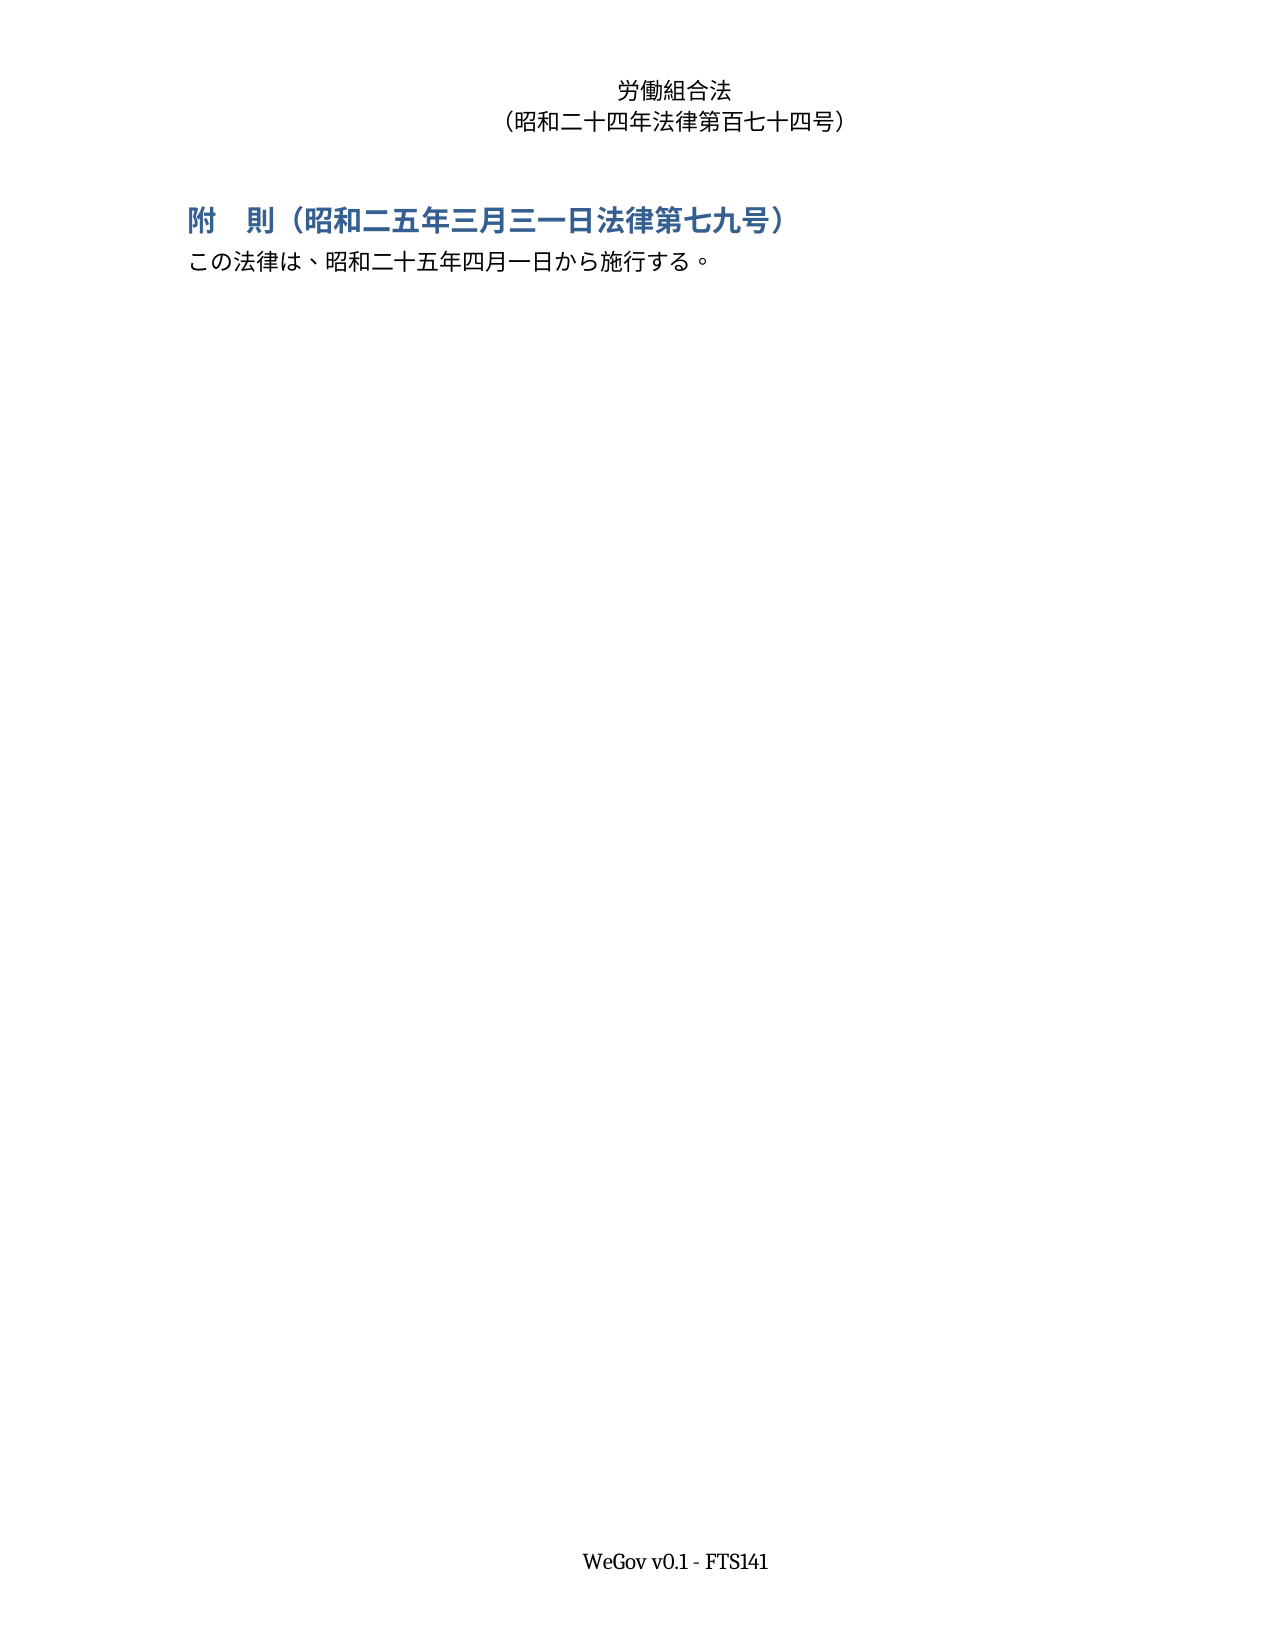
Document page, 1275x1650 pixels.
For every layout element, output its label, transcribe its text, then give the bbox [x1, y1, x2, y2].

text この法律は、昭和二十五年四月一日から施行する。 [187, 246, 1087, 277]
subtitle 附 則（昭和二五年三月三一日法律第七九号） [187, 200, 1087, 240]
